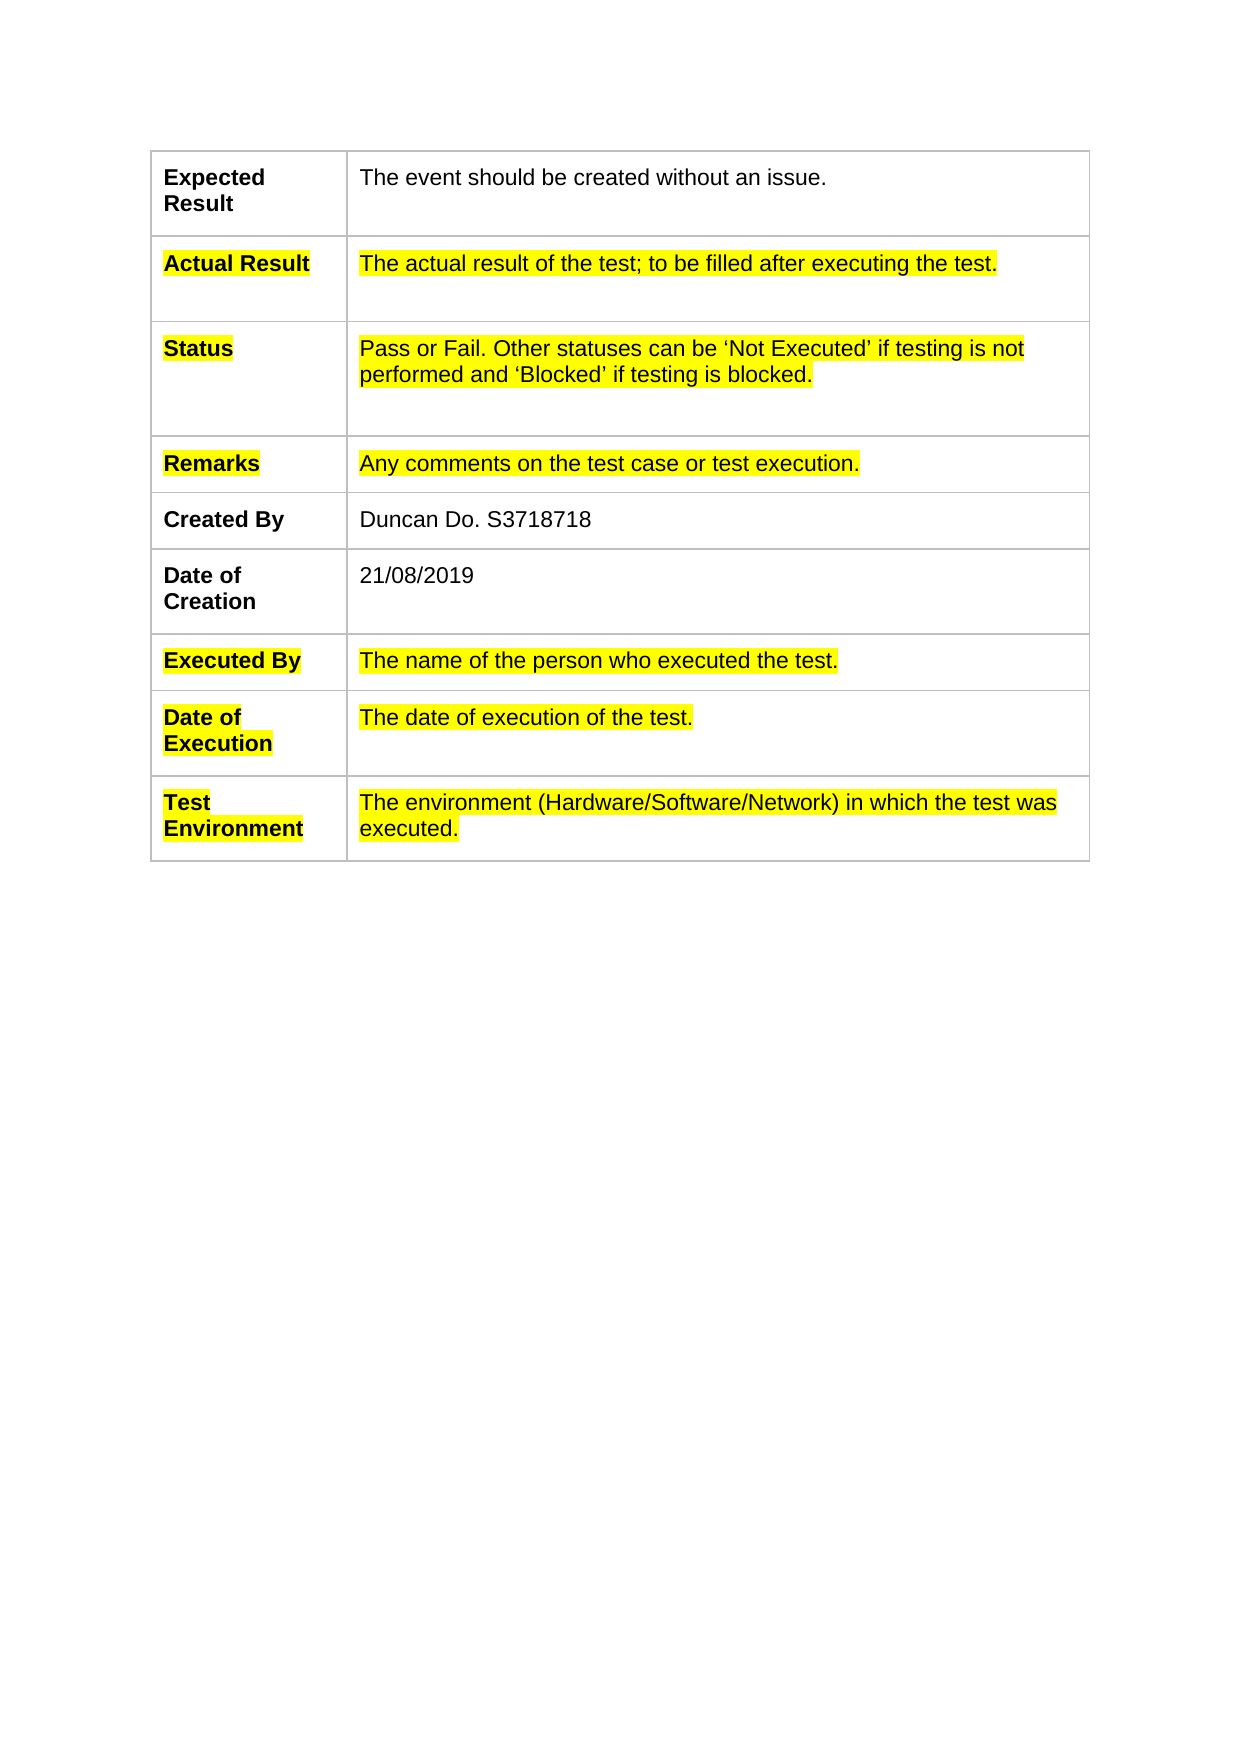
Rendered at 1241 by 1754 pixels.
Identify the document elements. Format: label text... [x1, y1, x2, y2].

table_cell The event should be created without an issue. [348, 152, 1089, 235]
table_cell Executed By [152, 635, 346, 689]
table_cell Duncan Do. S3718718 [348, 493, 1089, 548]
table_cell Pass or Fail. Other statuses can be ‘Not Executed’ if testing is not performed and ‘Blocked’ if testing is blocked. [348, 322, 1089, 435]
table_cell The environment (Hardware/Software/Network) in which the test was executed. [348, 777, 1089, 860]
table_cell Actual Result [152, 237, 346, 321]
table_cell Expected Result [152, 152, 346, 235]
table_cell The name of the person who executed the test. [348, 635, 1089, 689]
table_cell The date of execution of the test. [348, 691, 1089, 775]
table_cell The actual result of the test; to be filled after executing the test. [348, 237, 1089, 321]
table_cell Any comments on the test case or test execution. [348, 437, 1089, 492]
table_cell Test Environment [152, 777, 346, 860]
table_cell Status [152, 322, 346, 435]
table_cell Date of Execution [152, 691, 346, 775]
table_cell Remarks [152, 437, 346, 492]
table_cell 21/08/2019 [348, 550, 1089, 633]
table_cell Created By [152, 493, 346, 548]
table_cell Date of Creation [152, 550, 346, 633]
